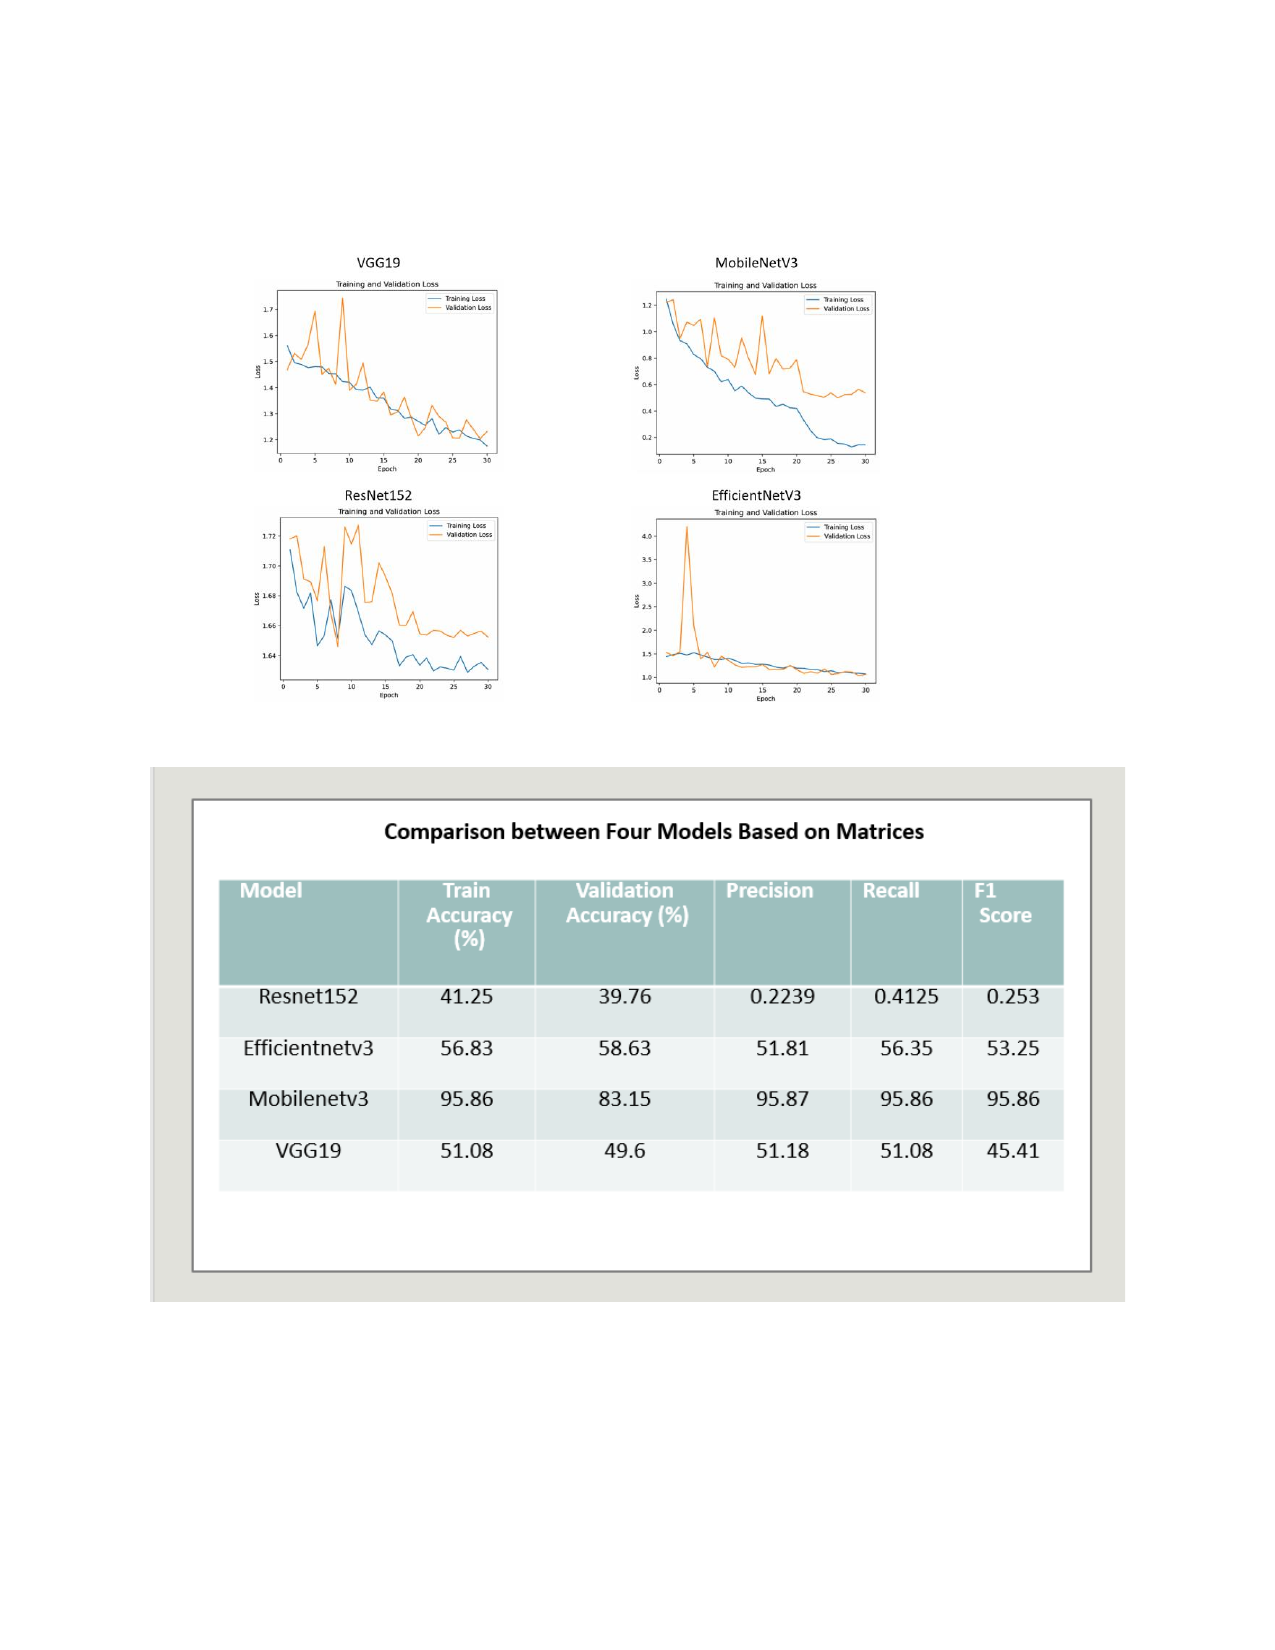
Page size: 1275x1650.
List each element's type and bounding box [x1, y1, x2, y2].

picture [150, 243, 968, 702]
picture [150, 767, 1125, 1302]
